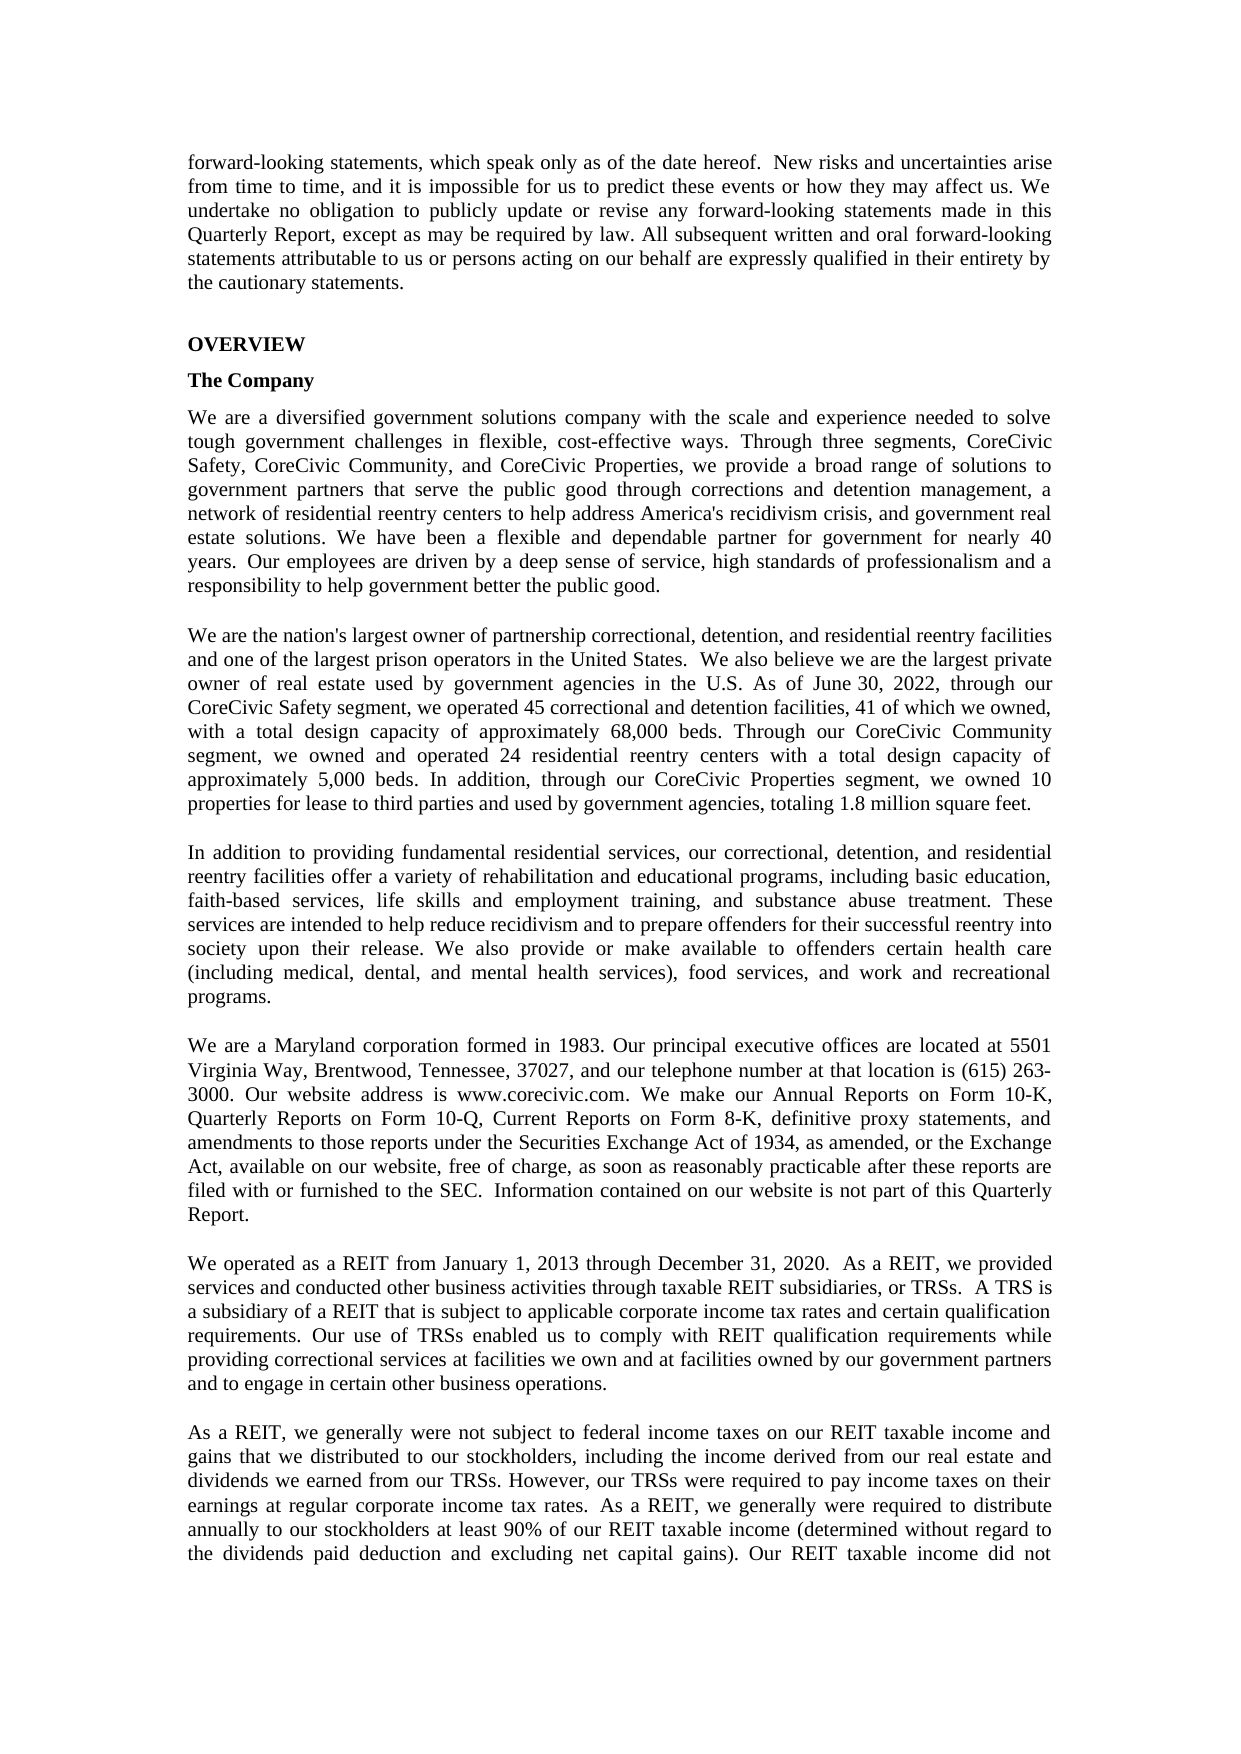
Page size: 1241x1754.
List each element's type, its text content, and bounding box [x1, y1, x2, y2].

text In addition to providing fundamental residential services, our correctional, detention, and residential reentry facilities offer a variety of rehabilitation and educational programs, including basic education, faith-based services, life skills and employment training, and substance abuse treatment. These services are intended to help reduce recidivism and to prepare offenders for their successful reentry into society upon their release. We also provide or make available to offenders certain health care (including medical, dental, and mental health services), food services, and work and recreational programs. [187, 840, 1053, 1008]
text We are the nation's largest owner of partnership correctional, detention, and residential reentry facilities and one of the largest prison operators in the United States. We also believe we are the largest private owner of real estate used by government agencies in the U.S. As of June 30, 2022, through our CoreCivic Safety segment, we operated 45 correctional and detention facilities, 41 of which we owned, with a total design capacity of approximately 68,000 beds. Through our CoreCivic Community segment, we owned and operated 24 residential reentry centers with a total design capacity of approximately 5,000 beds. In addition, through our CoreCivic Properties segment, we owned 10 properties for lease to third parties and used by government agencies, totaling 1.8 million square feet. [187, 622, 1053, 815]
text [187, 1420, 1053, 1565]
text We are a diversified government solutions company with the scale and experience needed to solve tough government challenges in flexible, cost-effective ways. Through three segments, CoreCivic Safety, CoreCivic Community, and CoreCivic Properties, we provide a broad range of solutions to government partners that serve the public good through corrections and detention management, a network of residential reentry centers to help address America's recidivism crisis, and government real estate solutions. We have been a flexible and dependable partner for government for nearly 40 years. Our employees are driven by a deep sense of service, high standards of professionalism and a responsibility to help government better the public good. [187, 405, 1053, 597]
text OVERVIEW [187, 332, 1053, 356]
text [187, 150, 1053, 294]
text The Company [187, 368, 1053, 392]
text We operated as a REIT from January 1, 2013 through December 31, 2020. As a REIT, we provided services and conducted other business activities through taxable REIT subsidiaries, or TRSs. A TRS is a subsidiary of a REIT that is subject to applicable corporate income tax rates and certain qualification requirements. Our use of TRSs enabled us to comply with REIT qualification requirements while providing correctional services at facilities we own and at facilities owned by our government partners and to engage in certain other business operations. [187, 1251, 1053, 1395]
text We are a Maryland corporation formed in 1983. Our principal executive offices are located at 5501 Virginia Way, Brentwood, Tennessee, 37027, and our telephone number at that location is (615) 263-3000. Our website address is www.corecivic.com. We make our Annual Reports on Form 10-K, Quarterly Reports on Form 10-Q, Current Reports on Form 8-K, definitive proxy statements, and amendments to those reports under the Securities Exchange Act of 1934, as amended, or the Exchange Act, available on our website, free of charge, as soon as reasonably practicable after these reports are filed with or furnished to the SEC. Information contained on our website is not part of this Quarterly Report. [187, 1033, 1053, 1226]
